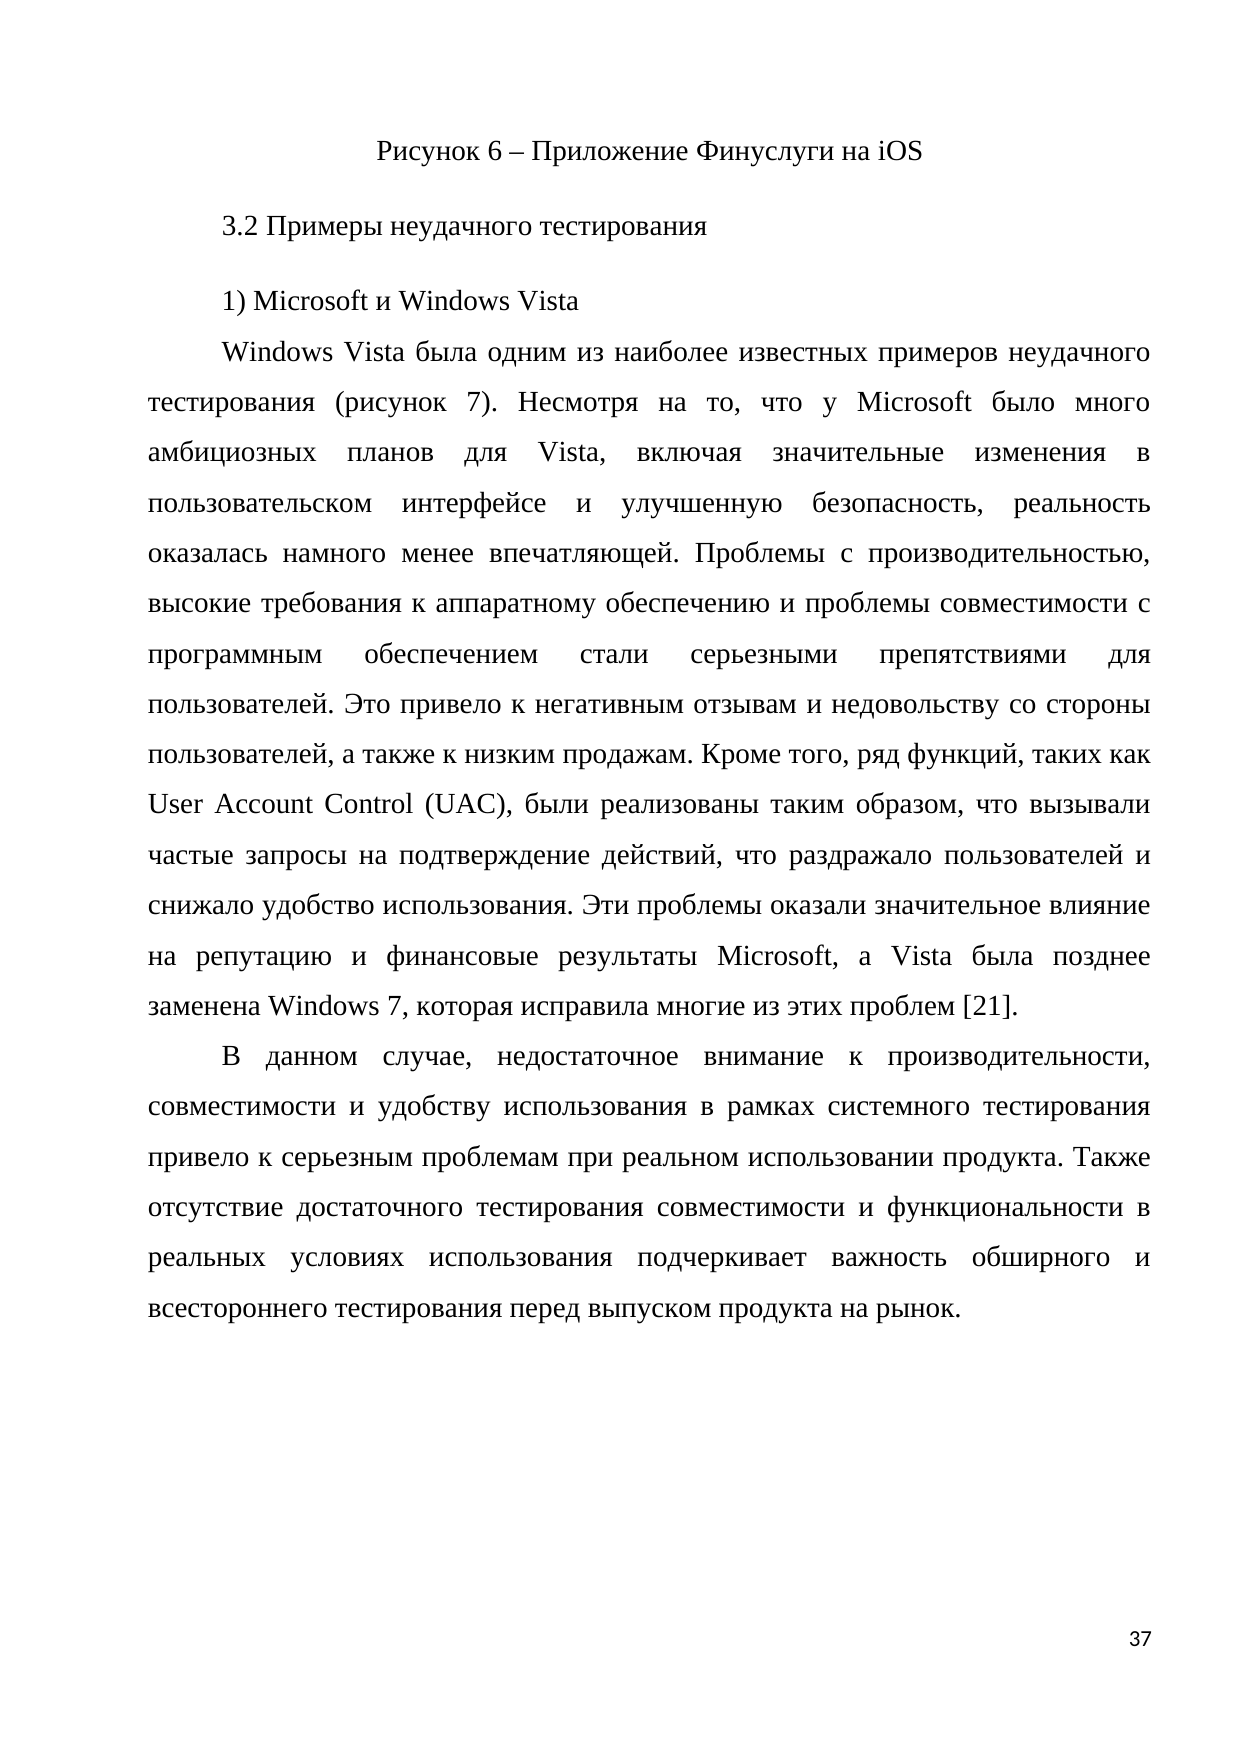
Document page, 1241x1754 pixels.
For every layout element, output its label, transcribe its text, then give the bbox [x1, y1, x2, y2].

text Windows Vista была одним из наиболее известных примеров неудачного тестирования (рисунок 7). Несмотря на то, что у Microsoft было много амбициозных планов для Vista, включая значительные изменения в пользовательском интерфейсе и улучшенную безопасность, реальность оказалась намного менее впечатляющей. Проблемы с производительностью, высокие требования к аппаратному обеспечению и проблемы совместимости с программным обеспечением стали серьезными препятствиями для пользователей. Это привело к негативным отзывам и недовольству со стороны пользователей, а также к низким продажам. Кроме того, ряд функций, таких как User Account Control (UAC), были реализованы таким образом, что вызывали частые запросы на подтверждение действий, что раздражало пользователей и снижало удобство использования. Эти проблемы оказали значительное влияние на репутацию и финансовые результаты Microsoft, а Vista была позднее заменена Windows 7, которая исправила многие из этих проблем [21]. [148, 334, 1152, 1021]
text В данном случае, недостаточное внимание к производительности, совместимости и удобству использования в рамках системного тестирования привело к серьезным проблемам при реальном использовании продукта. Также отсутствие достаточного тестирования совместимости и функциональности в реальных условиях использования подчеркивает важность обширного и всестороннего тестирования перед выпуском продукта на рынок. [148, 1038, 1152, 1323]
text 1) Microsoft и Windows Vista [148, 283, 1152, 317]
text Рисунок 6 – Приложение Финуслуги на iOS [148, 133, 1152, 166]
list Примеры неудачного тестирования [148, 208, 1152, 242]
